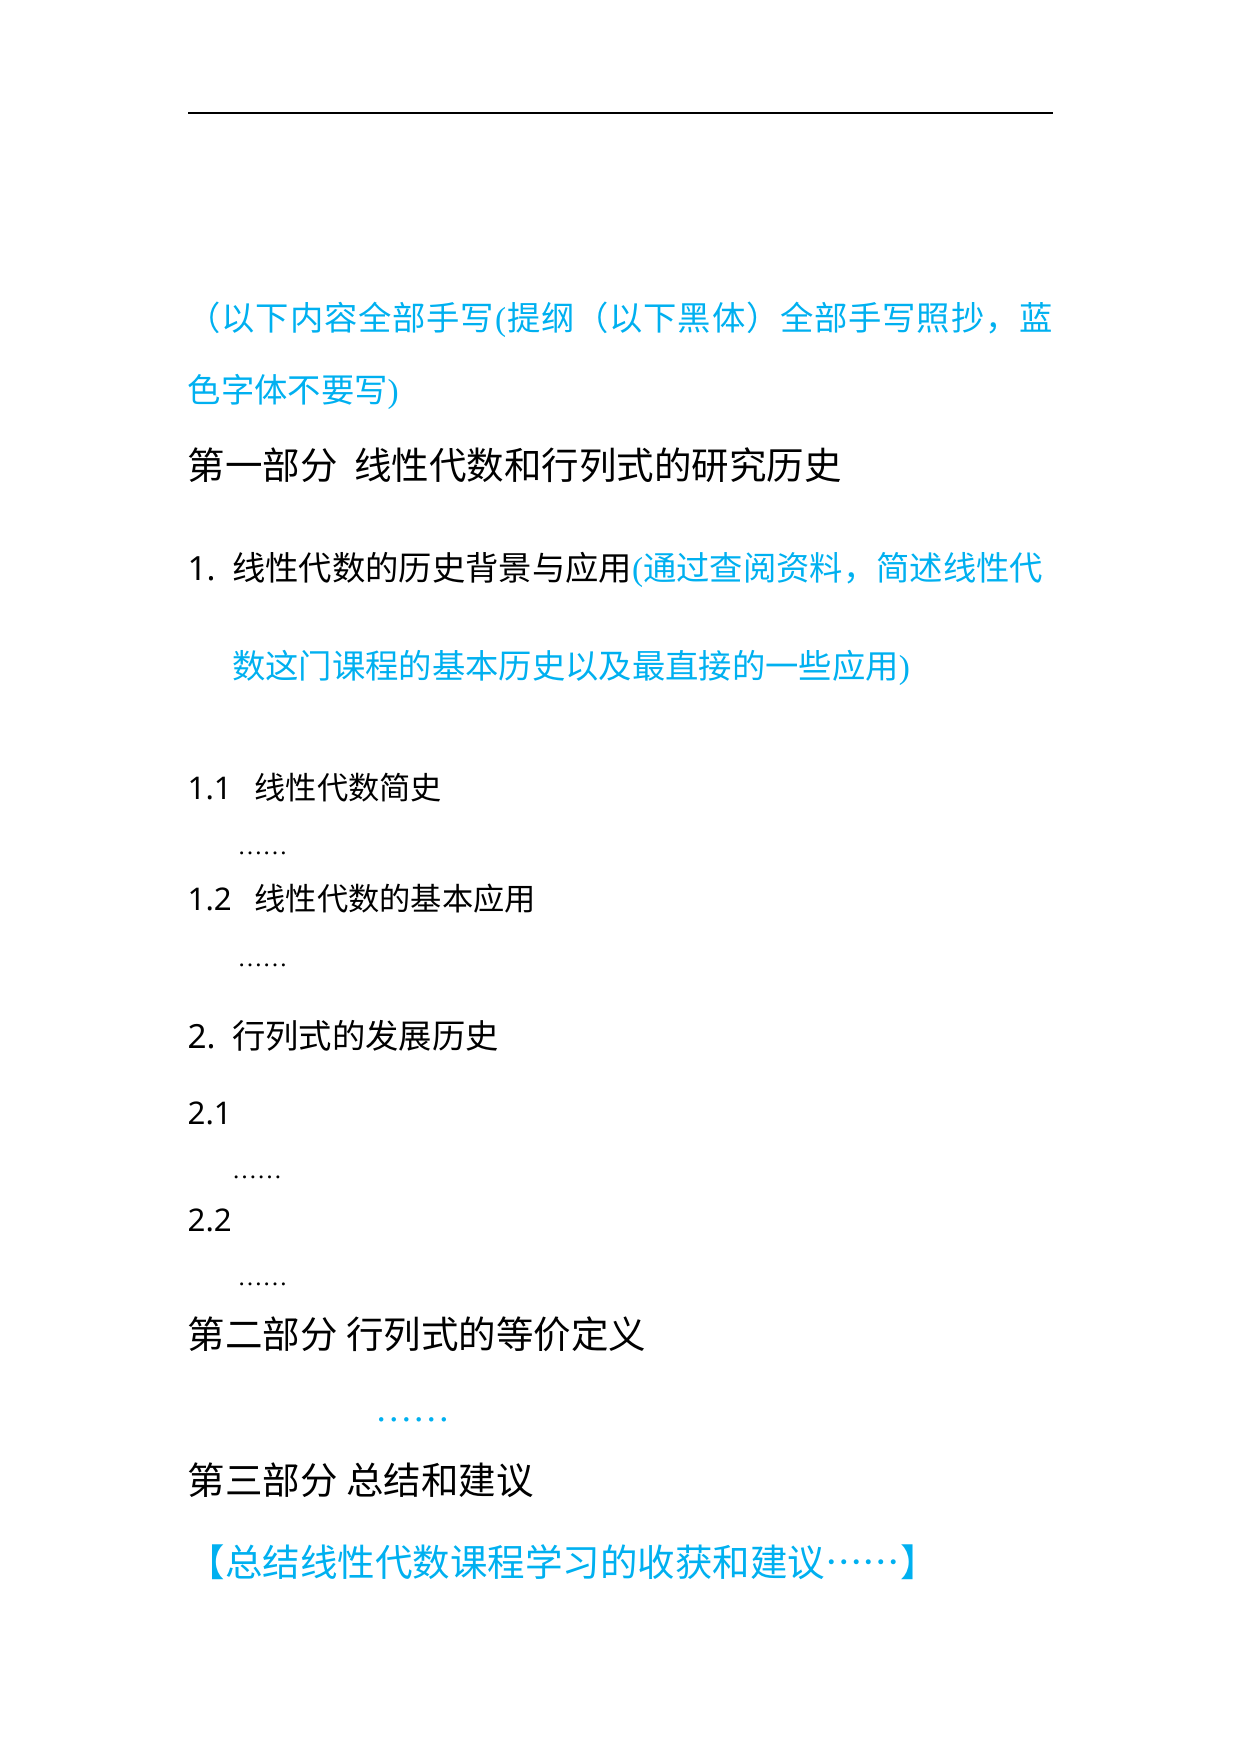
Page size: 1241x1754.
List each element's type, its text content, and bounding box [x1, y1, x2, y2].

text …… [187, 1386, 1053, 1429]
list 行列式的等价定义 [187, 1305, 1053, 1359]
text 第三部分 总结和建议 [187, 1451, 1053, 1505]
text （以下内容全部手写(提纲（以下黑体）全部手写照抄，蓝色字体不要写) [187, 291, 1053, 412]
text 第一部分 线性代数和行列式的研究历史 [187, 436, 1053, 490]
list …… [232, 1155, 1053, 1184]
list 线性代数的基本应用 [187, 874, 1053, 920]
text …… [187, 943, 1053, 971]
text …… [187, 1262, 1053, 1291]
text …… [187, 831, 1053, 860]
list 线性代数的历史背景与应用(通过查阅资料，简述线性代数这门课程的基本历史以及最直接的一些应用) [187, 533, 1053, 696]
list 行列式的发展历史 [187, 1002, 1053, 1067]
text 【总结线性代数课程学习的收获和建议……】 [187, 1532, 1053, 1587]
list 线性代数简史 [187, 763, 1053, 809]
